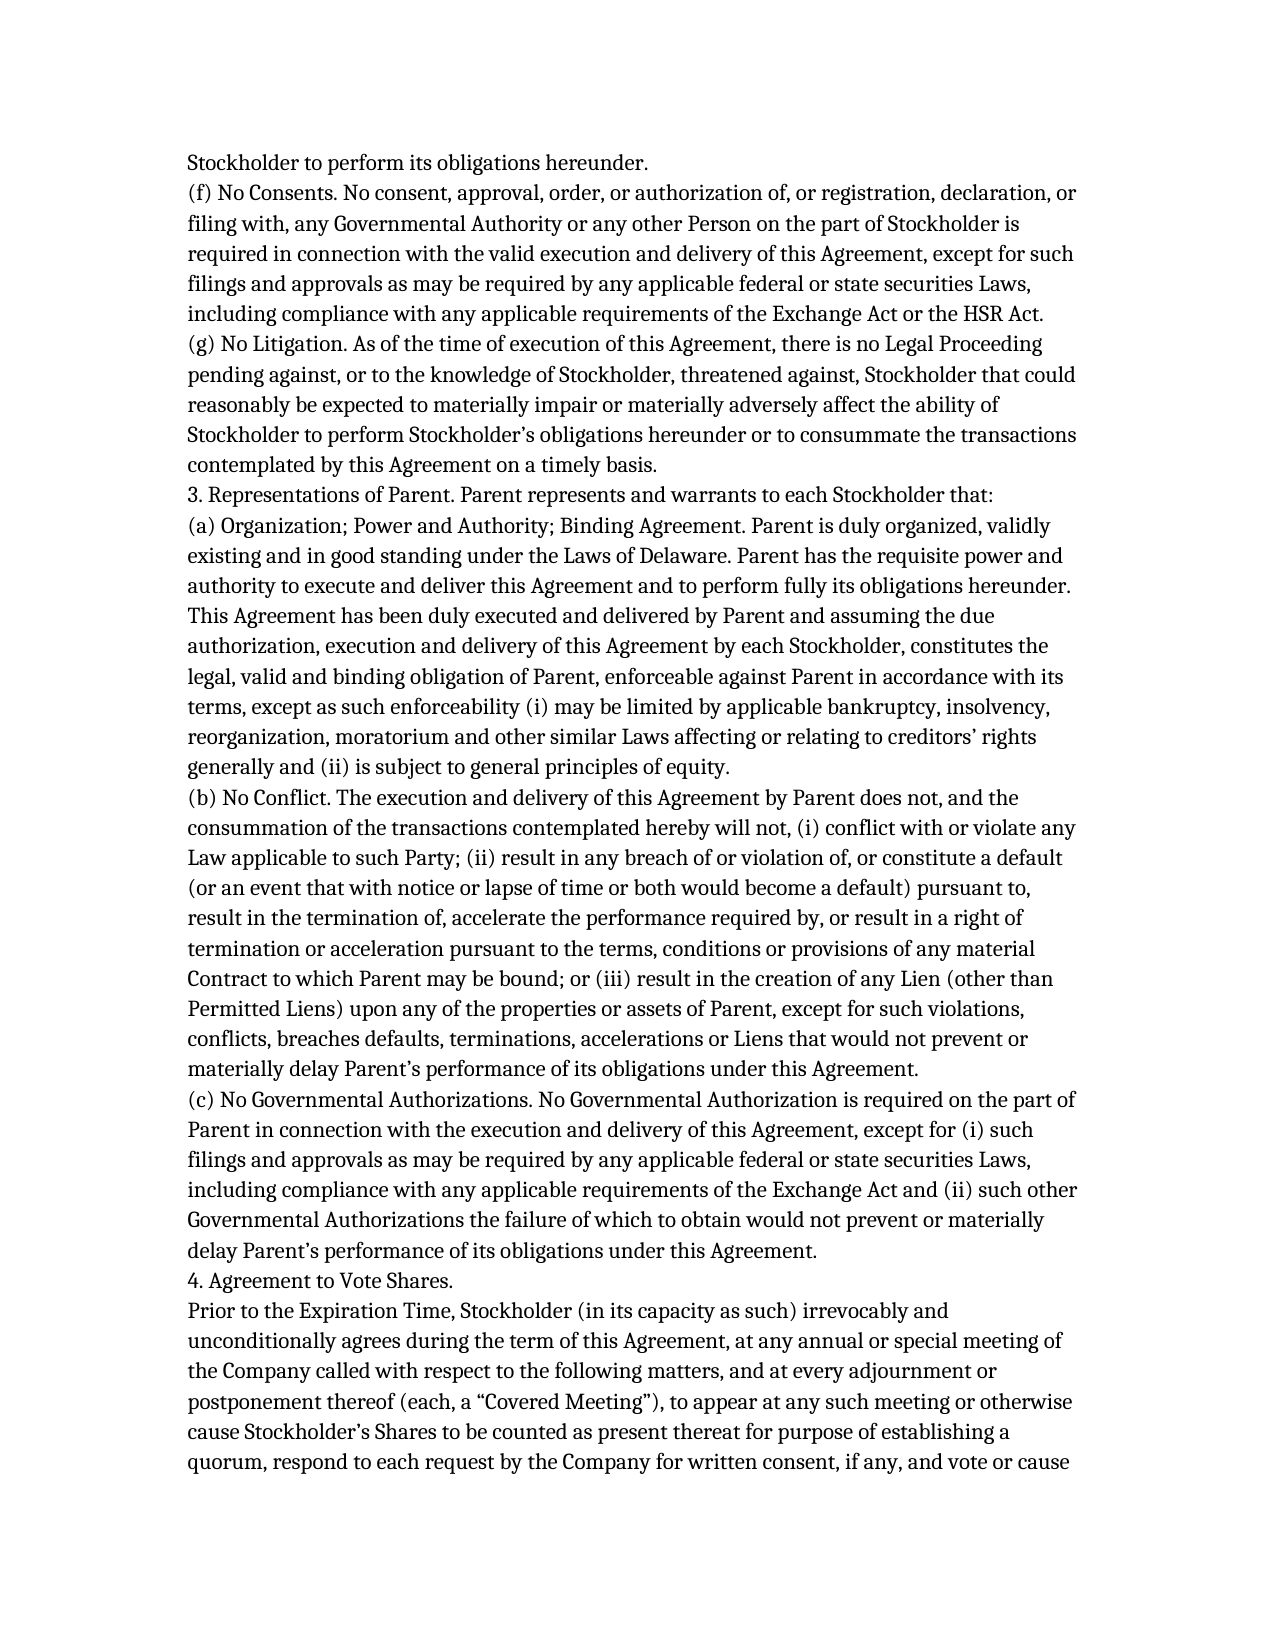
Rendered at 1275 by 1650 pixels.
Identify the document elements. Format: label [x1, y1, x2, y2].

text [187, 150, 1087, 1475]
